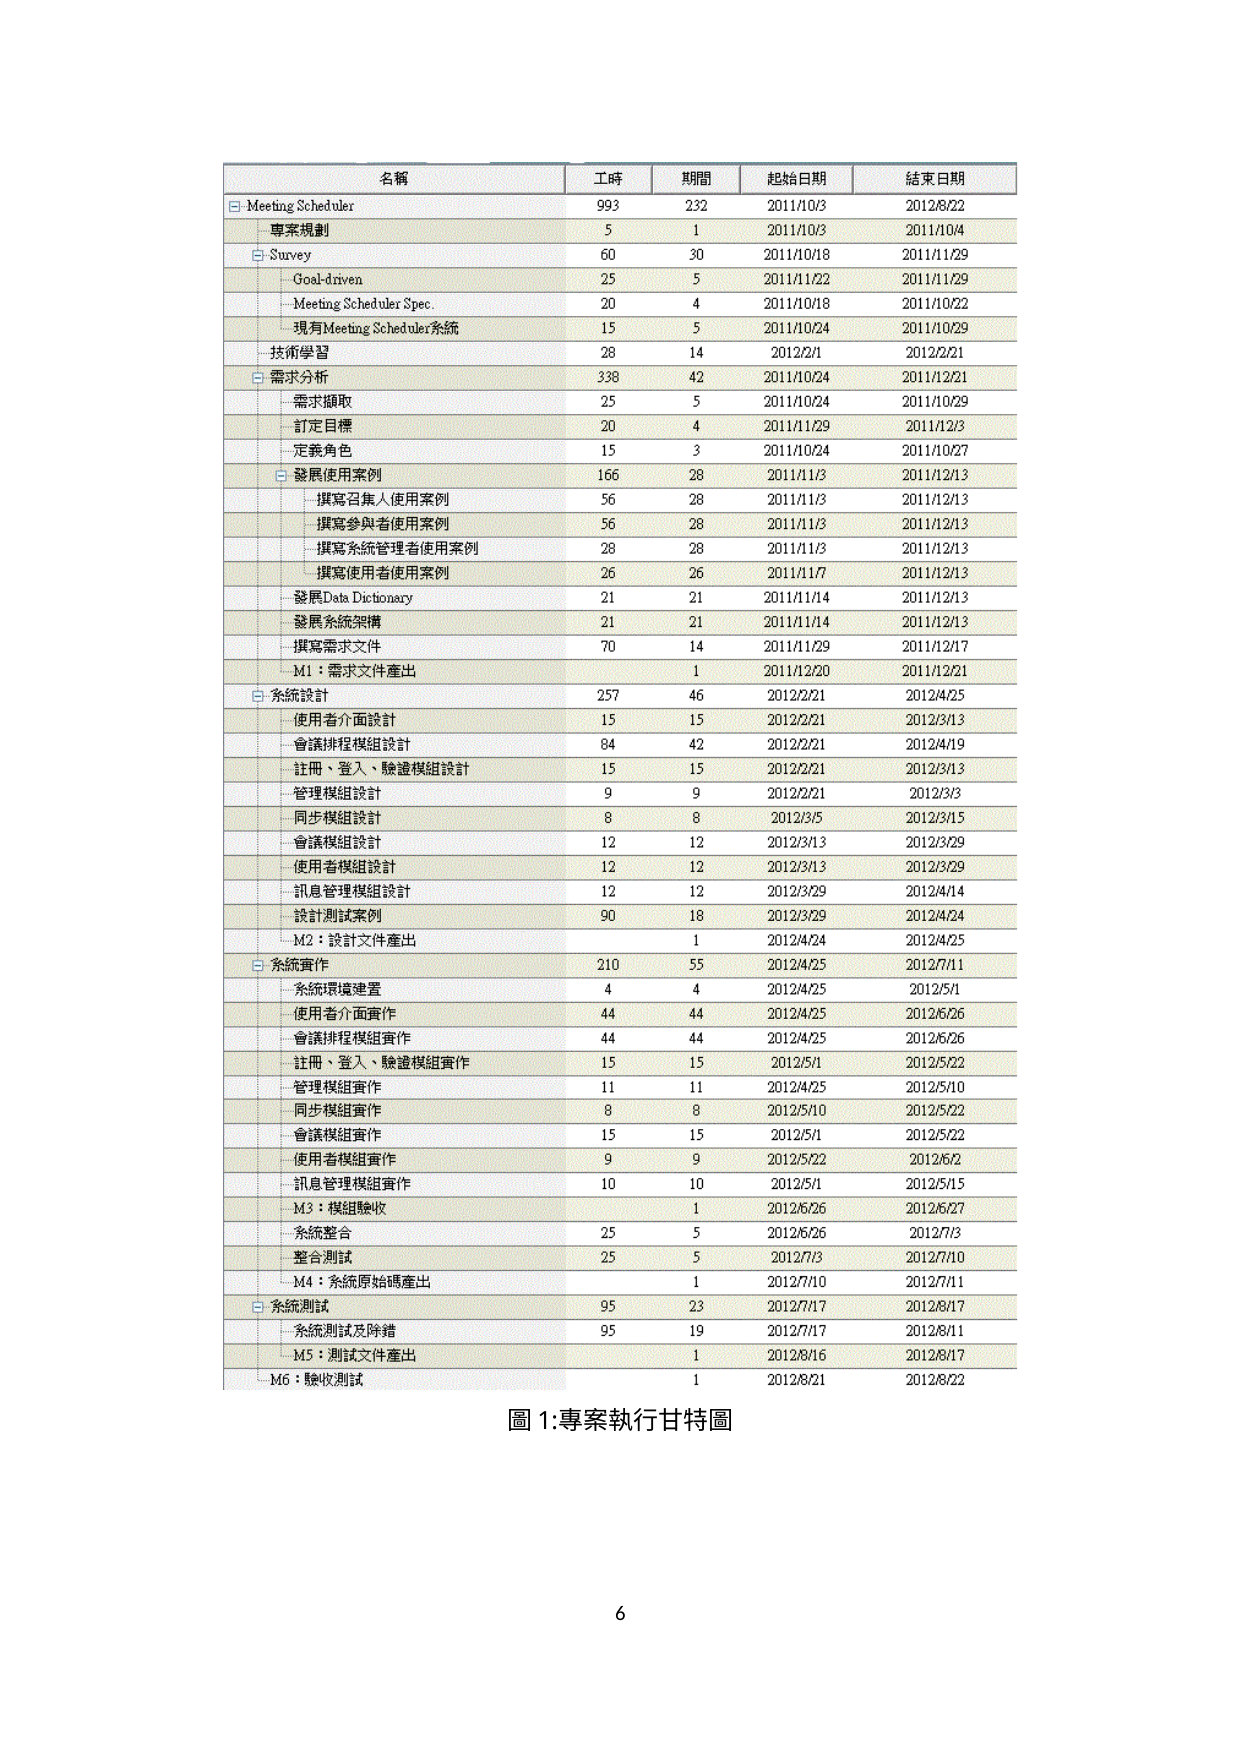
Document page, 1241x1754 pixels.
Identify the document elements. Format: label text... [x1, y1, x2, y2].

picture [223, 162, 1018, 1390]
text 圖1:專案執行甘特圖 [187, 1400, 1053, 1437]
